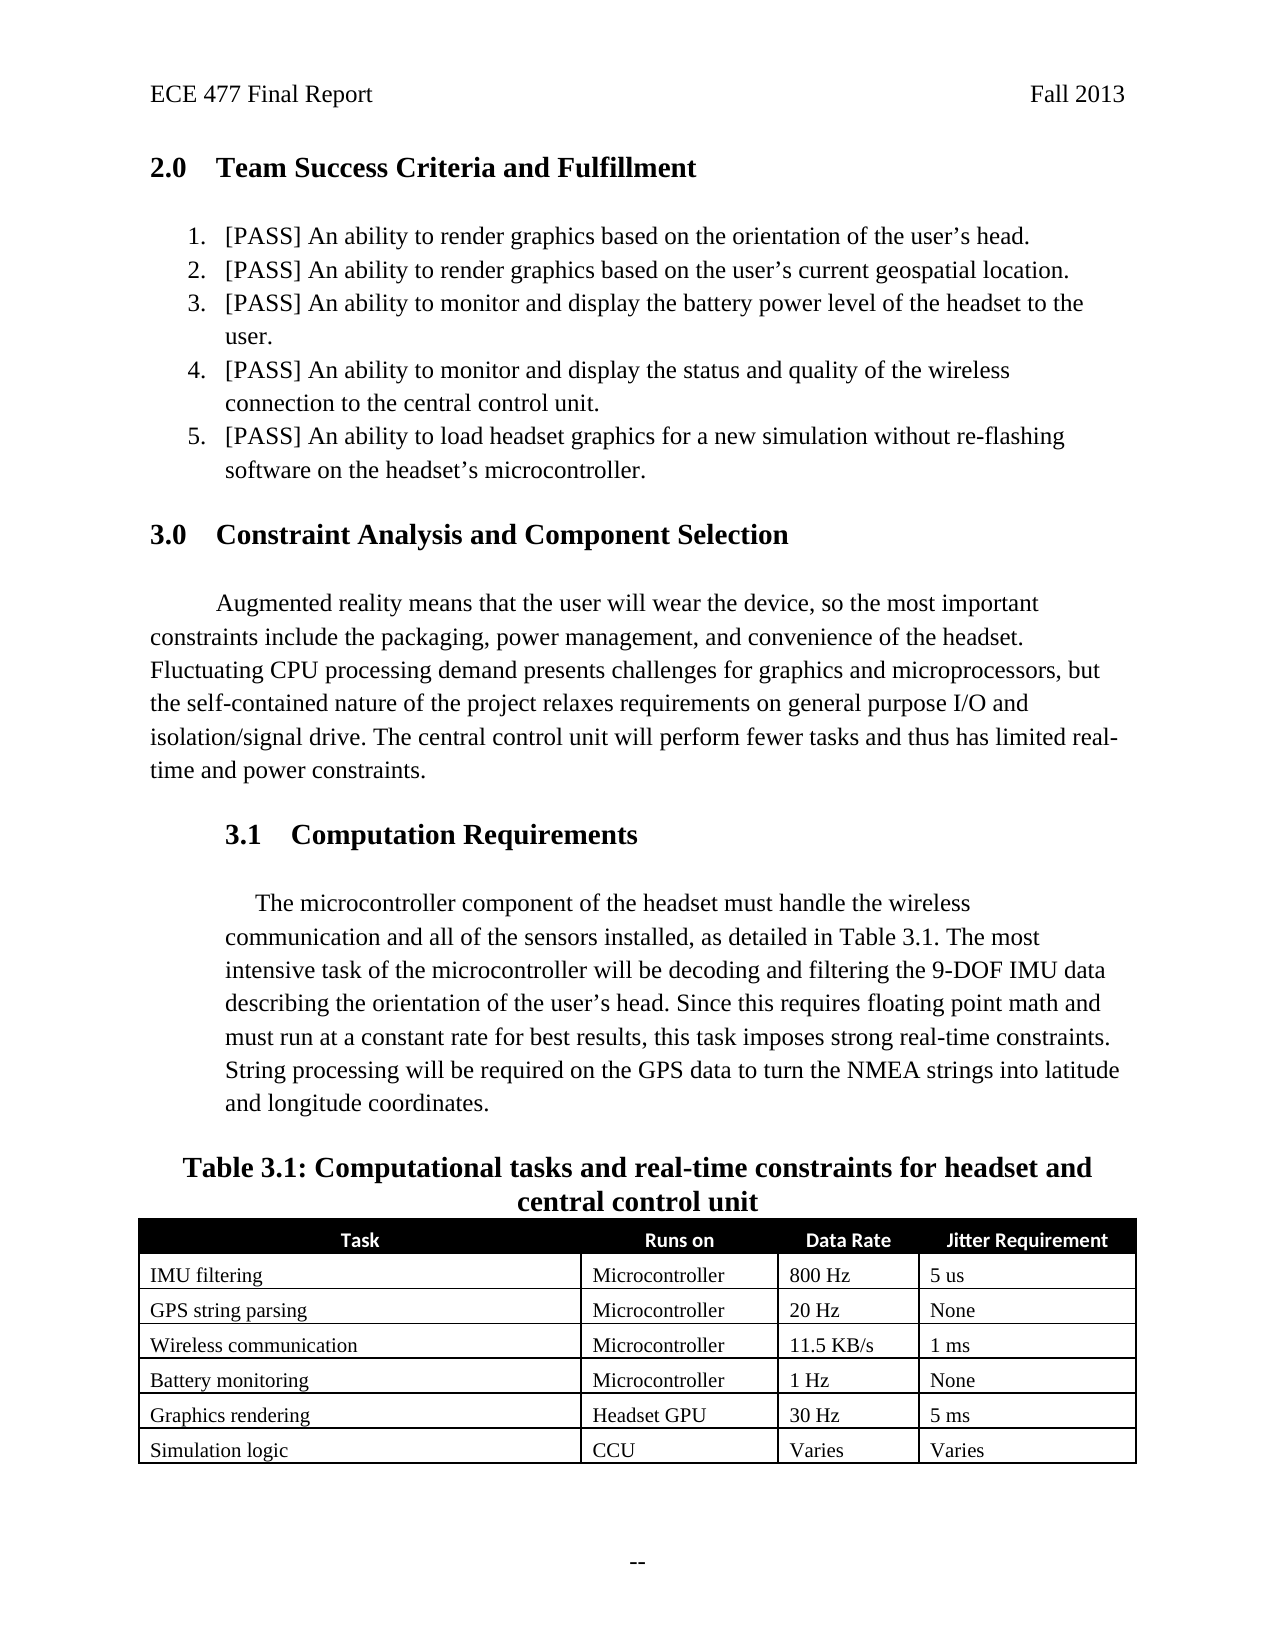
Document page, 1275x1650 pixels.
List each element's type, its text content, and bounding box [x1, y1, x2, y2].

table_cell Varies [920, 1429, 1135, 1462]
table_cell Headset GPU [582, 1394, 777, 1427]
table_cell None [920, 1359, 1135, 1392]
text Augmented reality means that the user will wear the device, so the most important constraints include the packaging, power management, and convenience of the headset. Fluctuating CPU processing demand presents challenges for graphics and microprocessors, but the self-contained nature of the project relaxes requirements on general purpose I/O and isolation/signal drive. The central control unit will perform fewer tasks and thus has limited real-time and power constraints. [150, 584, 1125, 784]
table_cell 5 ms [920, 1394, 1135, 1427]
table_cell CCU [582, 1429, 777, 1462]
list [PASS] An ability to render graphics based on the user’s current geospatial location. [187, 250, 1125, 283]
table_cell Microcontroller [582, 1324, 777, 1357]
table_cell Wireless communication [140, 1324, 580, 1357]
text Table 3.1: Computational tasks and real-time constraints for headset and central control unit [150, 1151, 1125, 1218]
table_cell 800 Hz [779, 1254, 918, 1287]
list [PASS] An ability to render graphics based on the orientation of the user’s head. [187, 217, 1125, 250]
subtitle Team Success Criteria and Fulfillment [150, 150, 1125, 183]
text The microcontroller component of the headset must handle the wireless communication and all of the sensors installed, as detailed in Table 3.1. The most intensive task of the microcontroller will be decoding and filtering the 9-DOF IMU data describing the orientation of the user’s head. Since this requires floating point math and must run at a constant rate for best results, this task imposes strong real-time constraints. String processing will be required on the GPS data to turn the NMEA strings into latitude and longitude coordinates. [225, 884, 1125, 1117]
table_cell Graphics rendering [140, 1394, 580, 1427]
table_header Jitter Requirement [920, 1219, 1135, 1253]
table_cell Microcontroller [582, 1289, 777, 1322]
table_cell 5 us [920, 1254, 1135, 1287]
table_cell 20 Hz [779, 1289, 918, 1322]
table_cell 1 Hz [779, 1359, 918, 1392]
table_cell 30 Hz [779, 1394, 918, 1427]
table_cell None [920, 1289, 1135, 1322]
list [PASS] An ability to monitor and display the battery power level of the headset to the user. [187, 283, 1125, 350]
table_cell Microcontroller [582, 1254, 777, 1287]
table_cell Varies [779, 1429, 918, 1462]
table_cell 1 ms [920, 1324, 1135, 1357]
list [PASS] An ability to monitor and display the status and quality of the wireless connection to the central control unit. [187, 350, 1125, 417]
list [PASS] An ability to load headset graphics for a new simulation without re-flashing software on the headset’s microcontroller. [187, 417, 1125, 483]
subtitle Constraint Analysis and Component Selection [150, 517, 1125, 550]
table_cell 11.5 KB/s [779, 1324, 918, 1357]
table_cell Simulation logic [140, 1429, 580, 1462]
table_header Data Rate [779, 1219, 918, 1253]
table_cell GPS string parsing [140, 1289, 580, 1322]
table_header Task [140, 1219, 580, 1253]
table_cell Battery monitoring [140, 1359, 580, 1392]
subtitle Computation Requirements [225, 817, 1125, 851]
table_header Runs on [582, 1219, 777, 1253]
table_cell IMU filtering [140, 1254, 580, 1287]
table_cell Microcontroller [582, 1359, 777, 1392]
